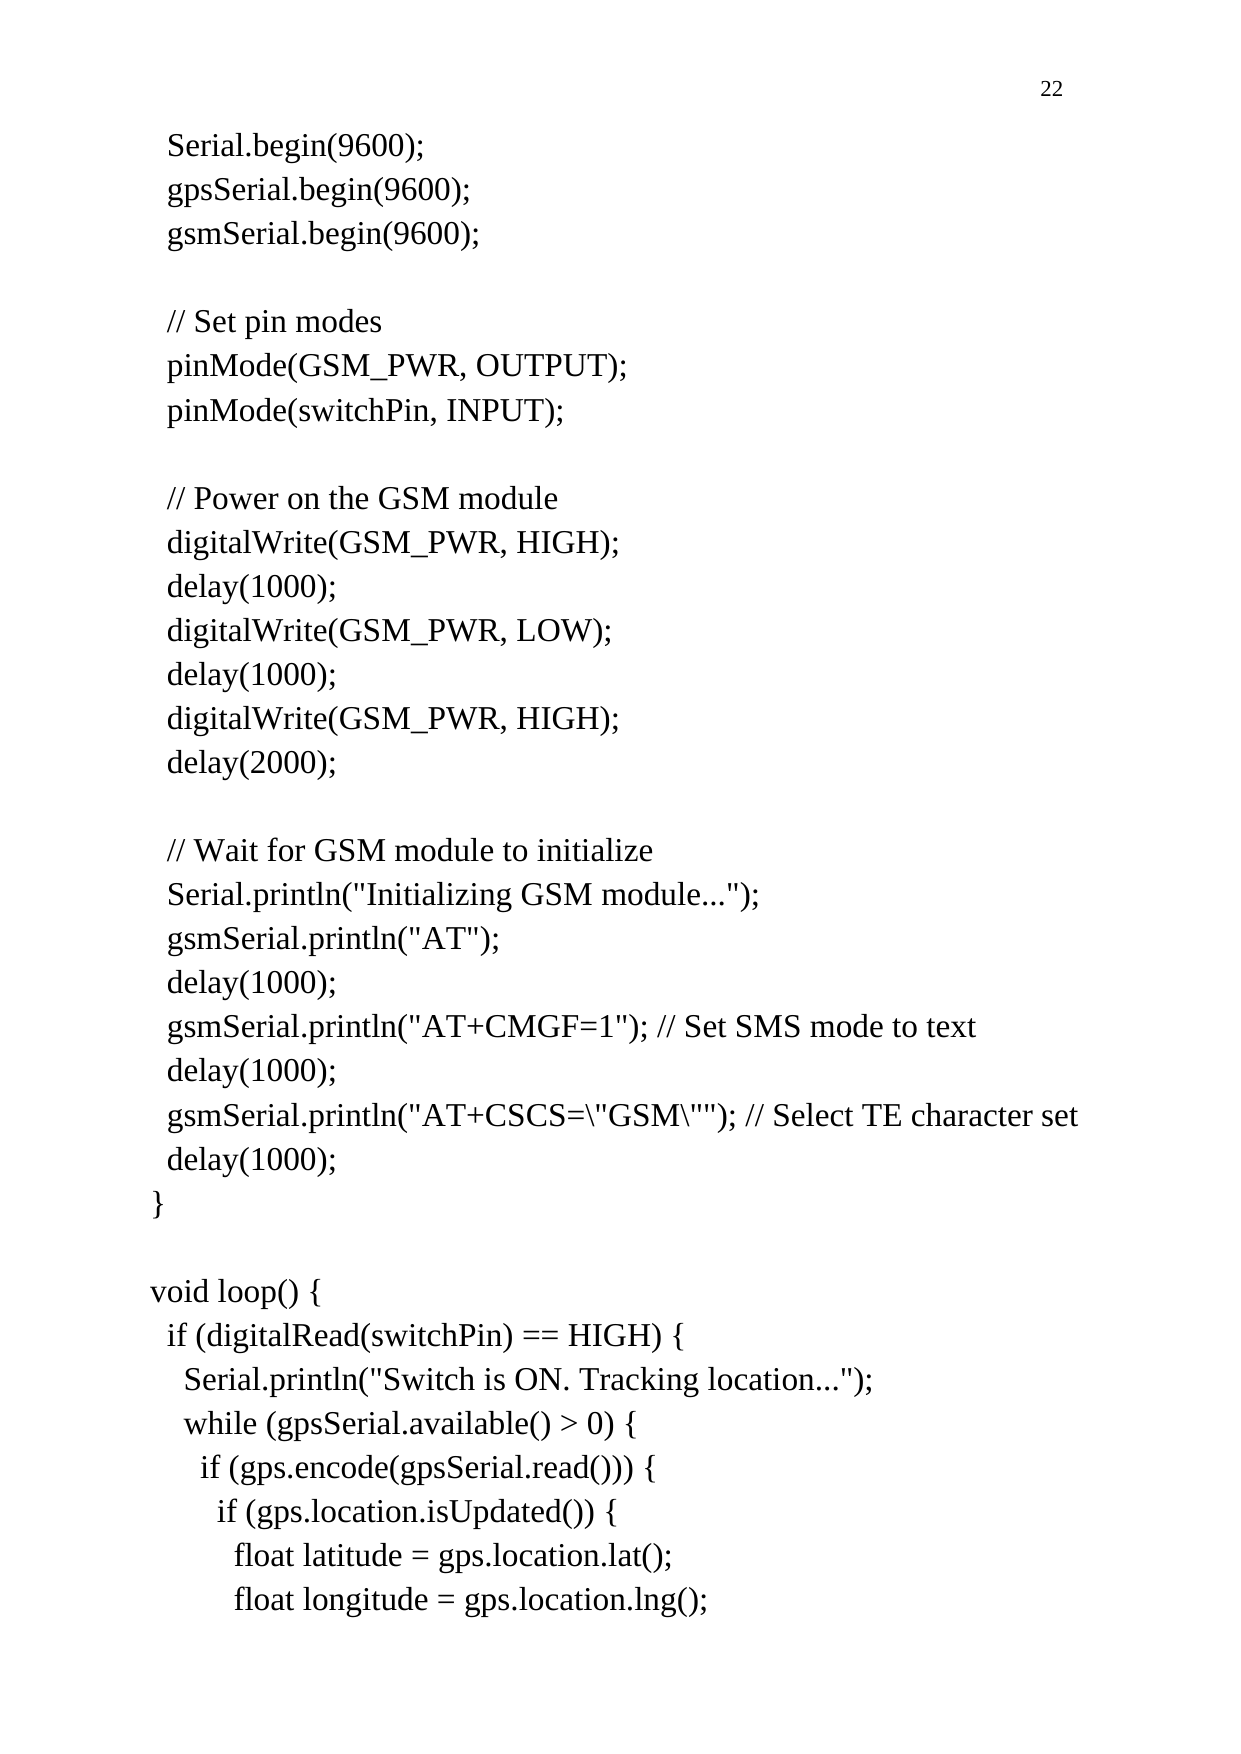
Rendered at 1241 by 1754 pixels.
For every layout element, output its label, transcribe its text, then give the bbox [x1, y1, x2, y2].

text } [150, 1183, 1122, 1221]
text gsmSerial.begin(9600); [150, 213, 1122, 252]
text float latitude = gps.location.lat(); [150, 1535, 1122, 1574]
text void loop() { [150, 1271, 1122, 1309]
text // Power on the GSM module [150, 478, 1122, 516]
text digitalWrite(GSM_PWR, HIGH); [150, 698, 1122, 737]
text delay(1000); [150, 1051, 1122, 1089]
text digitalWrite(GSM_PWR, HIGH); [150, 522, 1122, 560]
text while (gpsSerial.available() > 0) { [150, 1403, 1122, 1442]
text pinMode(switchPin, INPUT); [150, 390, 1122, 428]
text Serial.begin(9600); [150, 125, 1122, 164]
text if (gps.location.isUpdated()) { [150, 1491, 1122, 1530]
text gsmSerial.println("AT+CSCS=\"GSM\""); // Select TE character set [150, 1095, 1122, 1133]
text pinMode(GSM_PWR, OUTPUT); [150, 346, 1122, 384]
text if (gps.encode(gpsSerial.read())) { [150, 1447, 1122, 1486]
text gpsSerial.begin(9600); [150, 169, 1122, 208]
text delay(1000); [150, 566, 1122, 604]
text // Wait for GSM module to initialize [150, 830, 1122, 869]
text delay(1000); [150, 963, 1122, 1001]
text digitalWrite(GSM_PWR, LOW); [150, 610, 1122, 648]
text Serial.println("Switch is ON. Tracking location..."); [150, 1359, 1122, 1397]
text gsmSerial.println("AT"); [150, 918, 1122, 957]
text Serial.println("Initializing GSM module..."); [150, 874, 1122, 913]
text delay(2000); [150, 742, 1122, 781]
text gsmSerial.println("AT+CMGF=1"); // Set SMS mode to text [150, 1007, 1122, 1045]
text // Set pin modes [150, 302, 1122, 340]
text float longitude = gps.location.lng(); [150, 1579, 1122, 1618]
text delay(1000); [150, 654, 1122, 692]
text delay(1000); [150, 1139, 1122, 1177]
text if (digitalRead(switchPin) == HIGH) { [150, 1315, 1122, 1353]
